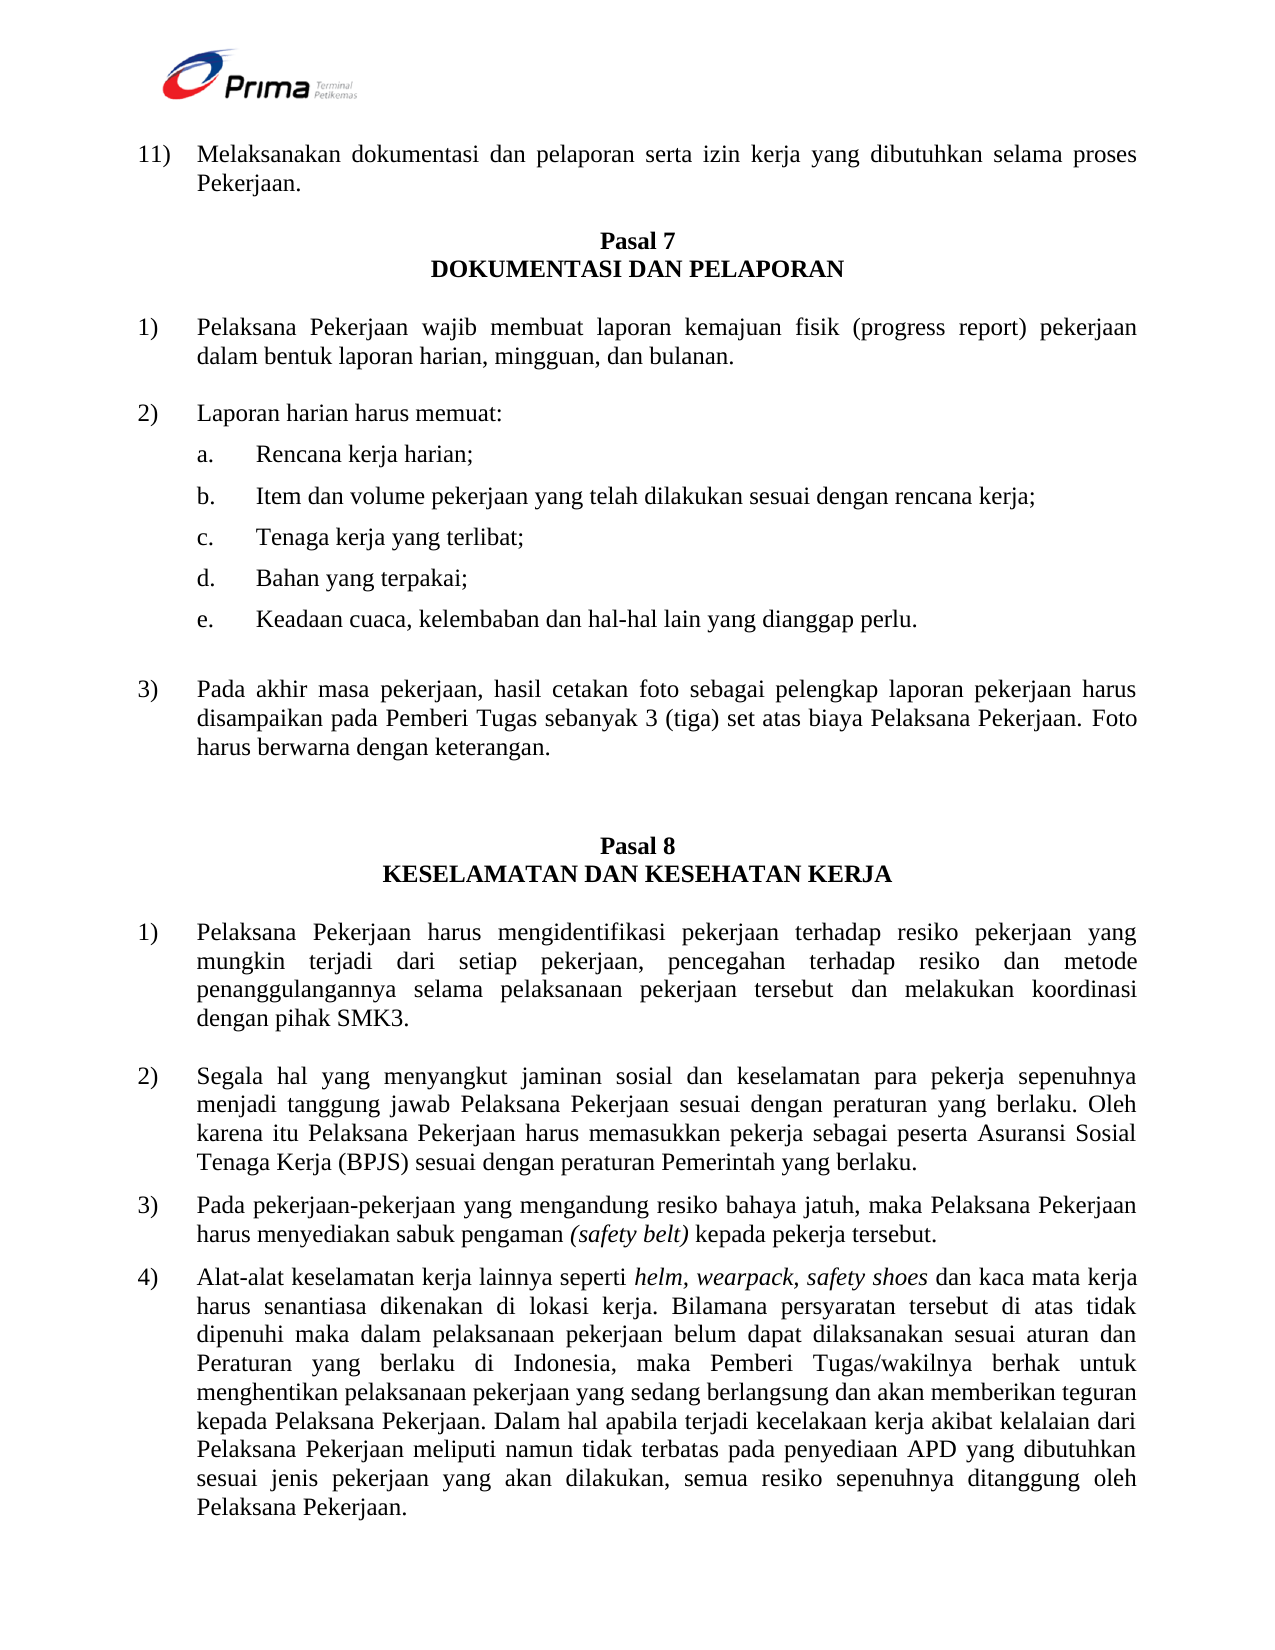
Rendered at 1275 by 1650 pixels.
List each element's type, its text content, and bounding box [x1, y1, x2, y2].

list Item dan volume pekerjaan yang telah dilakukan sesuai dengan rencana kerja; [197, 481, 1137, 509]
list Pelaksana Pekerjaan wajib membuat laporan kemajuan fisik (progress report) pekerjaan dalam bentuk laporan harian, mingguan, dan bulanan. [137, 312, 1137, 369]
list Laporan harian harus memuat: [137, 398, 1137, 427]
text Pasal 7 [137, 226, 1137, 254]
text Pasal 8 [137, 831, 1137, 859]
list Pelaksana Pekerjaan harus mengidentifikasi pekerjaan terhadap resiko pekerjaan yang mungkin terjadi dari setiap pekerjaan, pencegahan terhadap resiko dan metode penanggulangannya selama pelaksanaan pekerjaan tersebut dan melakukan koordinasi dengan pihak SMK3. [137, 917, 1137, 1032]
picture [161, 47, 358, 100]
list Alat-alat keselamatan kerja lainnya seperti helm, wearpack, safety shoes dan kaca mata kerja harus senantiasa dikenakan di lokasi kerja. Bilamana persyaratan tersebut di atas tidak dipenuhi maka dalam pelaksanaan pekerjaan belum dapat dilaksanakan sesuai aturan dan Peraturan yang berlaku di Indonesia, maka Pemberi Tugas/wakilnya berhak untuk menghentikan pelaksanaan pekerjaan yang sedang berlangsung dan akan memberikan teguran kepada Pelaksana Pekerjaan. Dalam hal apabila terjadi kecelakaan kerja akibat kelalaian dari Pelaksana Pekerjaan meliputi namun tidak terbatas pada penyediaan APD yang dibutuhkan sesuai jenis pekerjaan yang akan dilakukan, semua resiko sepenuhnya ditanggung oleh Pelaksana Pekerjaan. [137, 1262, 1137, 1521]
list Pada pekerjaan-pekerjaan yang mengandung resiko bahaya jatuh, maka Pelaksana Pekerjaan harus menyediakan sabuk pengaman (safety belt) kepada pekerja tersebut. [137, 1190, 1137, 1248]
list Segala hal yang menyangkut jaminan sosial dan keselamatan para pekerja sepenuhnya menjadi tanggung jawab Pelaksana Pekerjaan sesuai dengan peraturan yang berlaku. Oleh karena itu Pelaksana Pekerjaan harus memasukkan pekerja sebagai peserta Asuransi Sosial Tenaga Kerja (BPJS) sesuai dengan peraturan Pemerintah yang berlaku. [137, 1061, 1137, 1176]
list Rencana kerja harian; [197, 439, 1137, 468]
text DOKUMENTASI DAN PELAPORAN [137, 254, 1137, 283]
list Melaksanakan dokumentasi dan pelaporan serta izin kerja yang dibutuhkan selama proses Pekerjaan. [137, 139, 1137, 197]
list Keadaan cuaca, kelembaban dan hal-hal lain yang dianggap perlu. [197, 604, 1137, 633]
list Pada akhir masa pekerjaan, hasil cetakan foto sebagai pelengkap laporan pekerjaan harus disampaikan pada Pemberi Tugas sebanyak 3 (tiga) set atas biaya Pelaksana Pekerjaan. Foto harus berwarna dengan keterangan. [137, 674, 1137, 761]
list Bahan yang terpakai; [197, 563, 1137, 592]
list Tenaga kerja yang terlibat; [197, 522, 1137, 551]
text KESELAMATAN DAN KESEHATAN KERJA [137, 859, 1137, 888]
